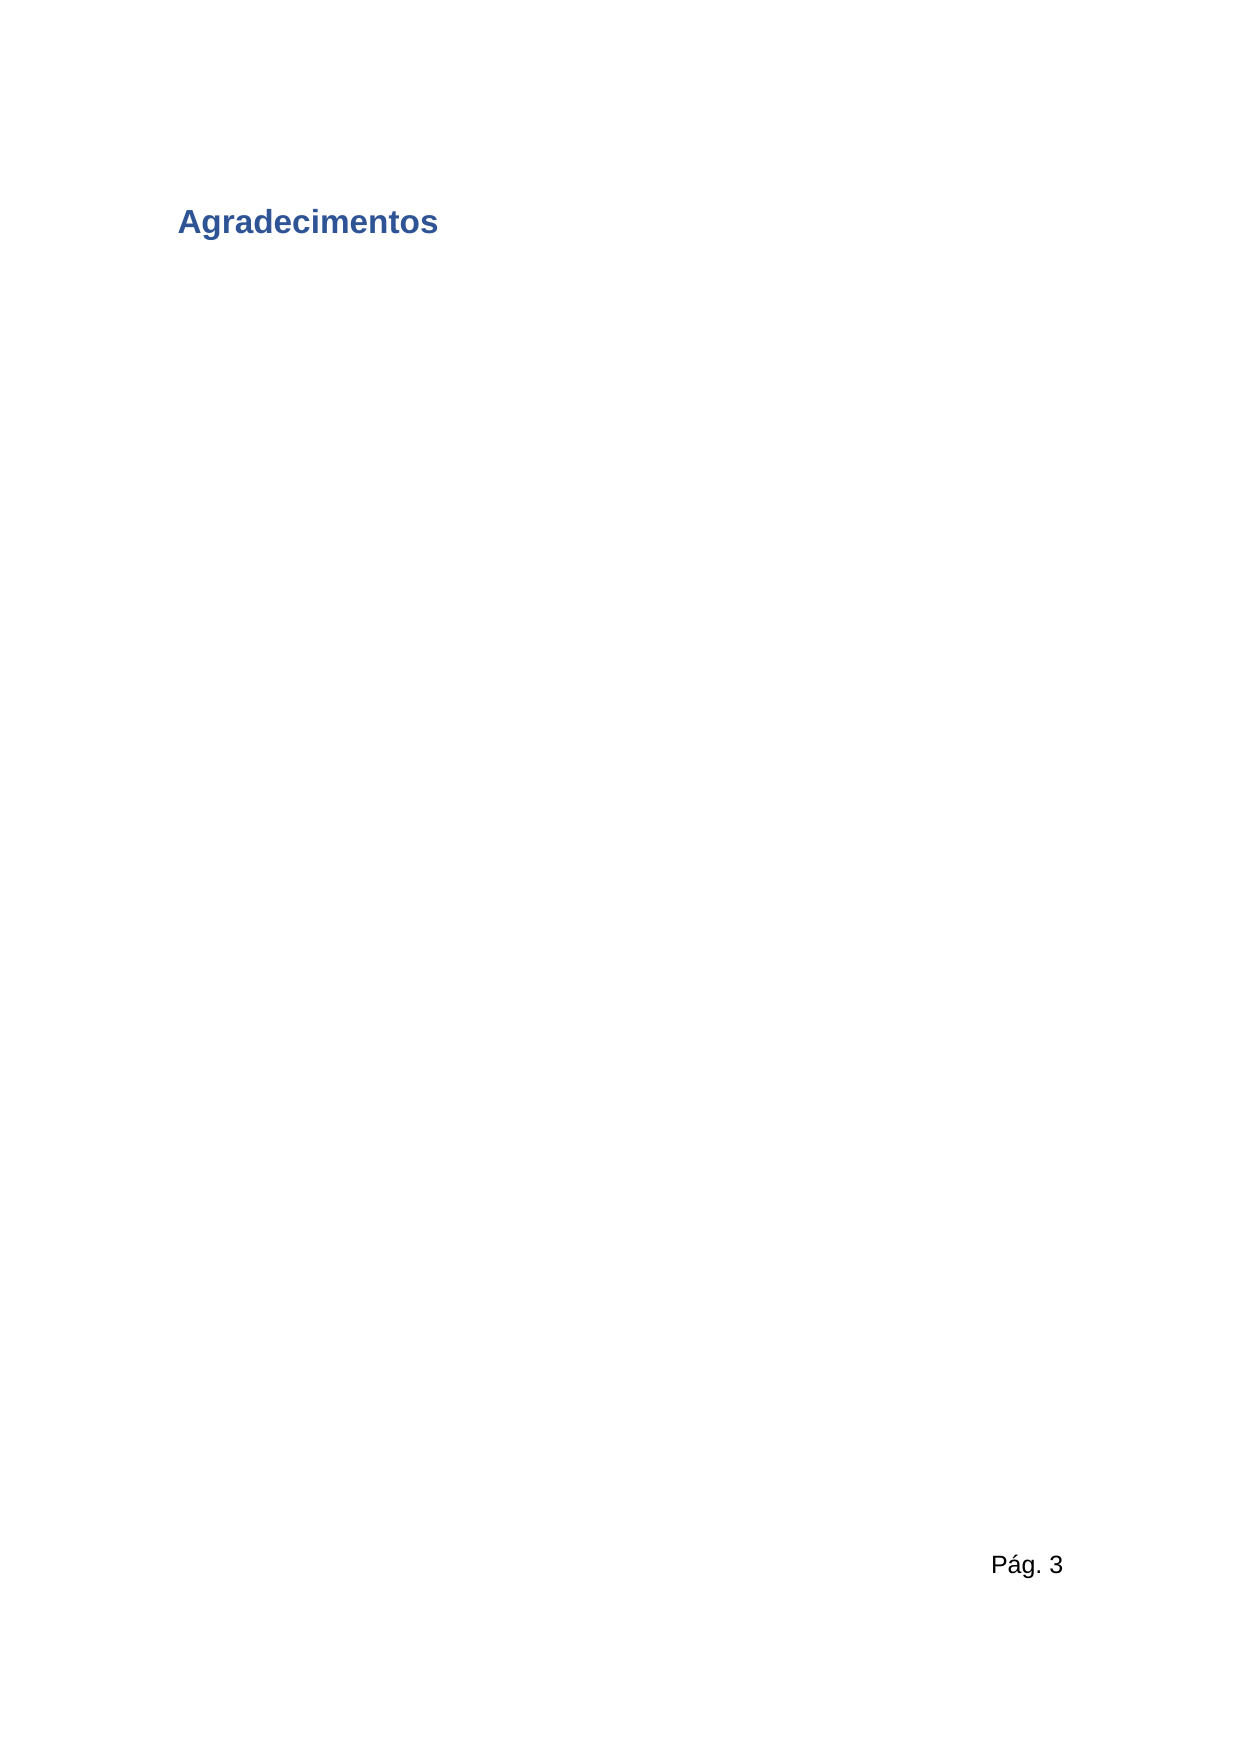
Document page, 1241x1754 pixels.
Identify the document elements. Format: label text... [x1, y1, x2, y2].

subtitle Agradecimentos [177, 202, 1063, 241]
